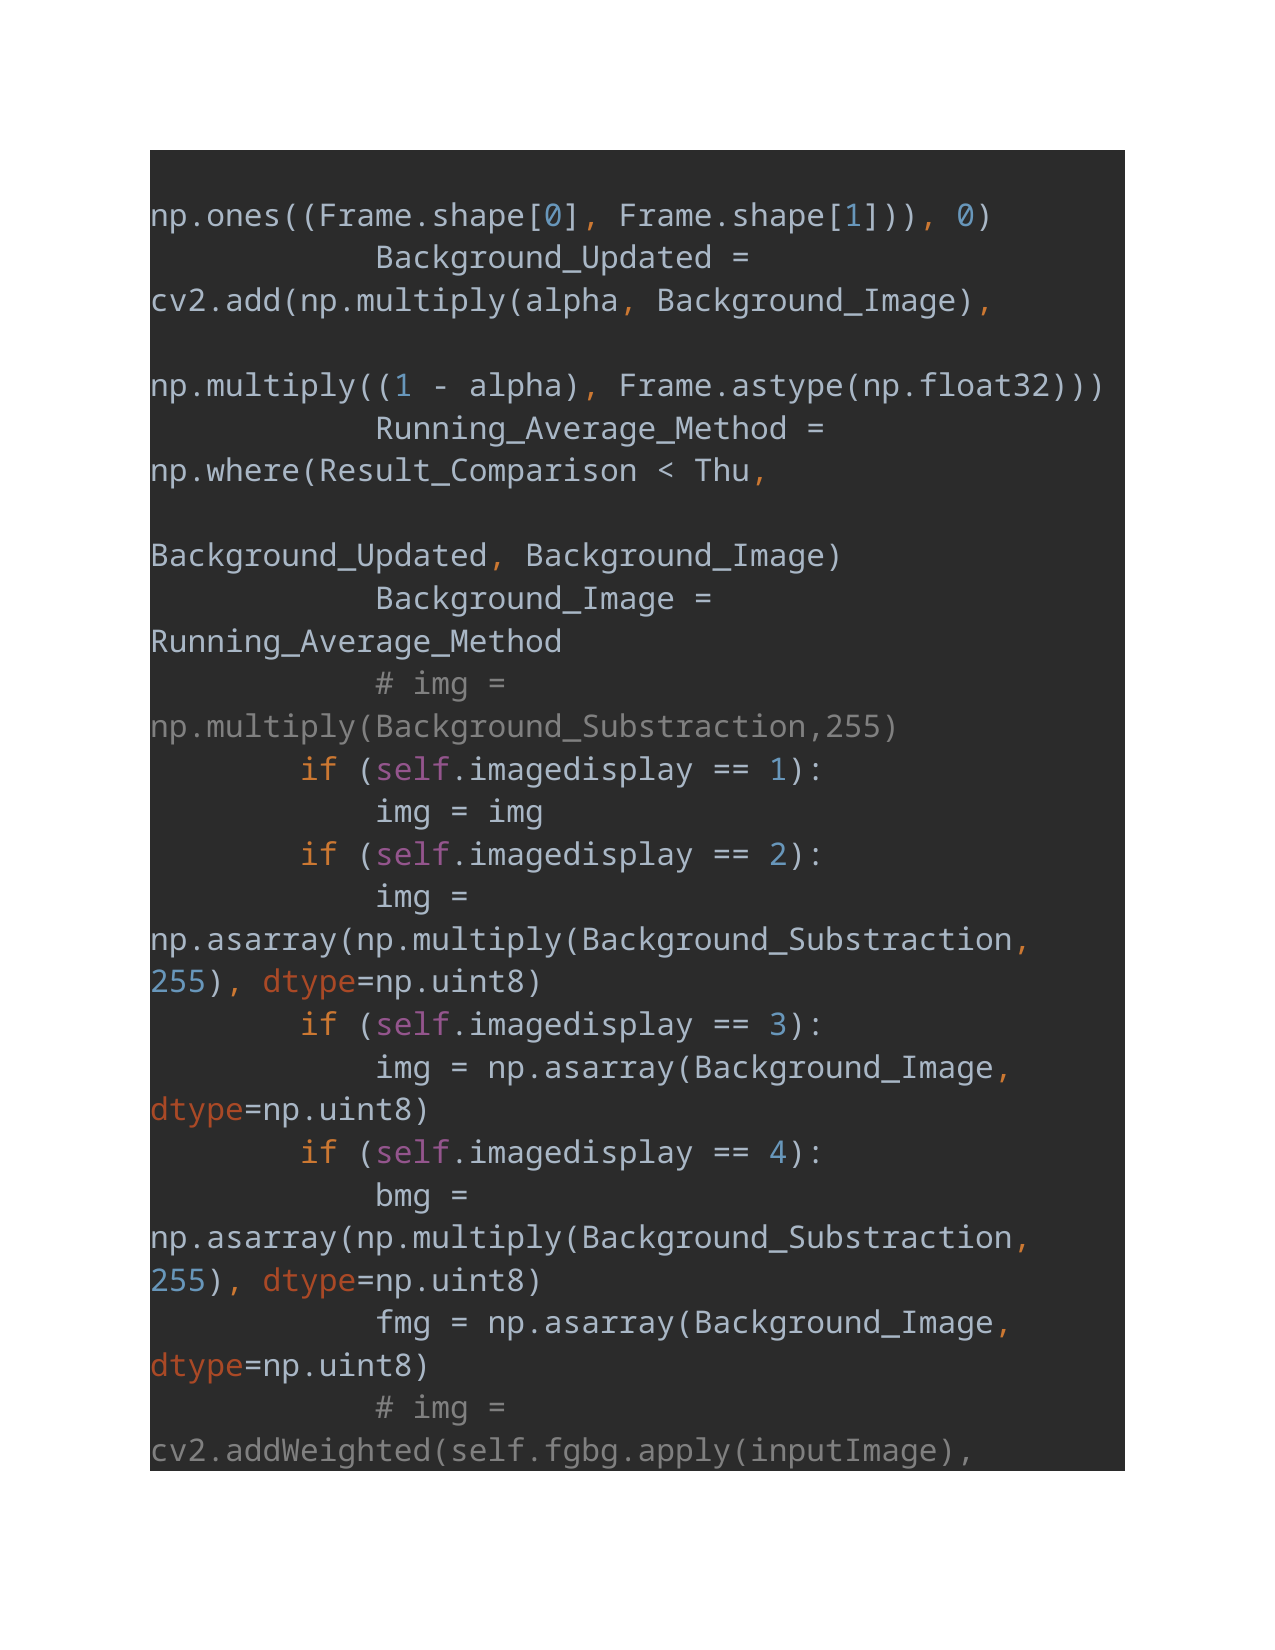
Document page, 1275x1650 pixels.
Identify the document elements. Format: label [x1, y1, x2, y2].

text [150, 150, 1125, 1471]
